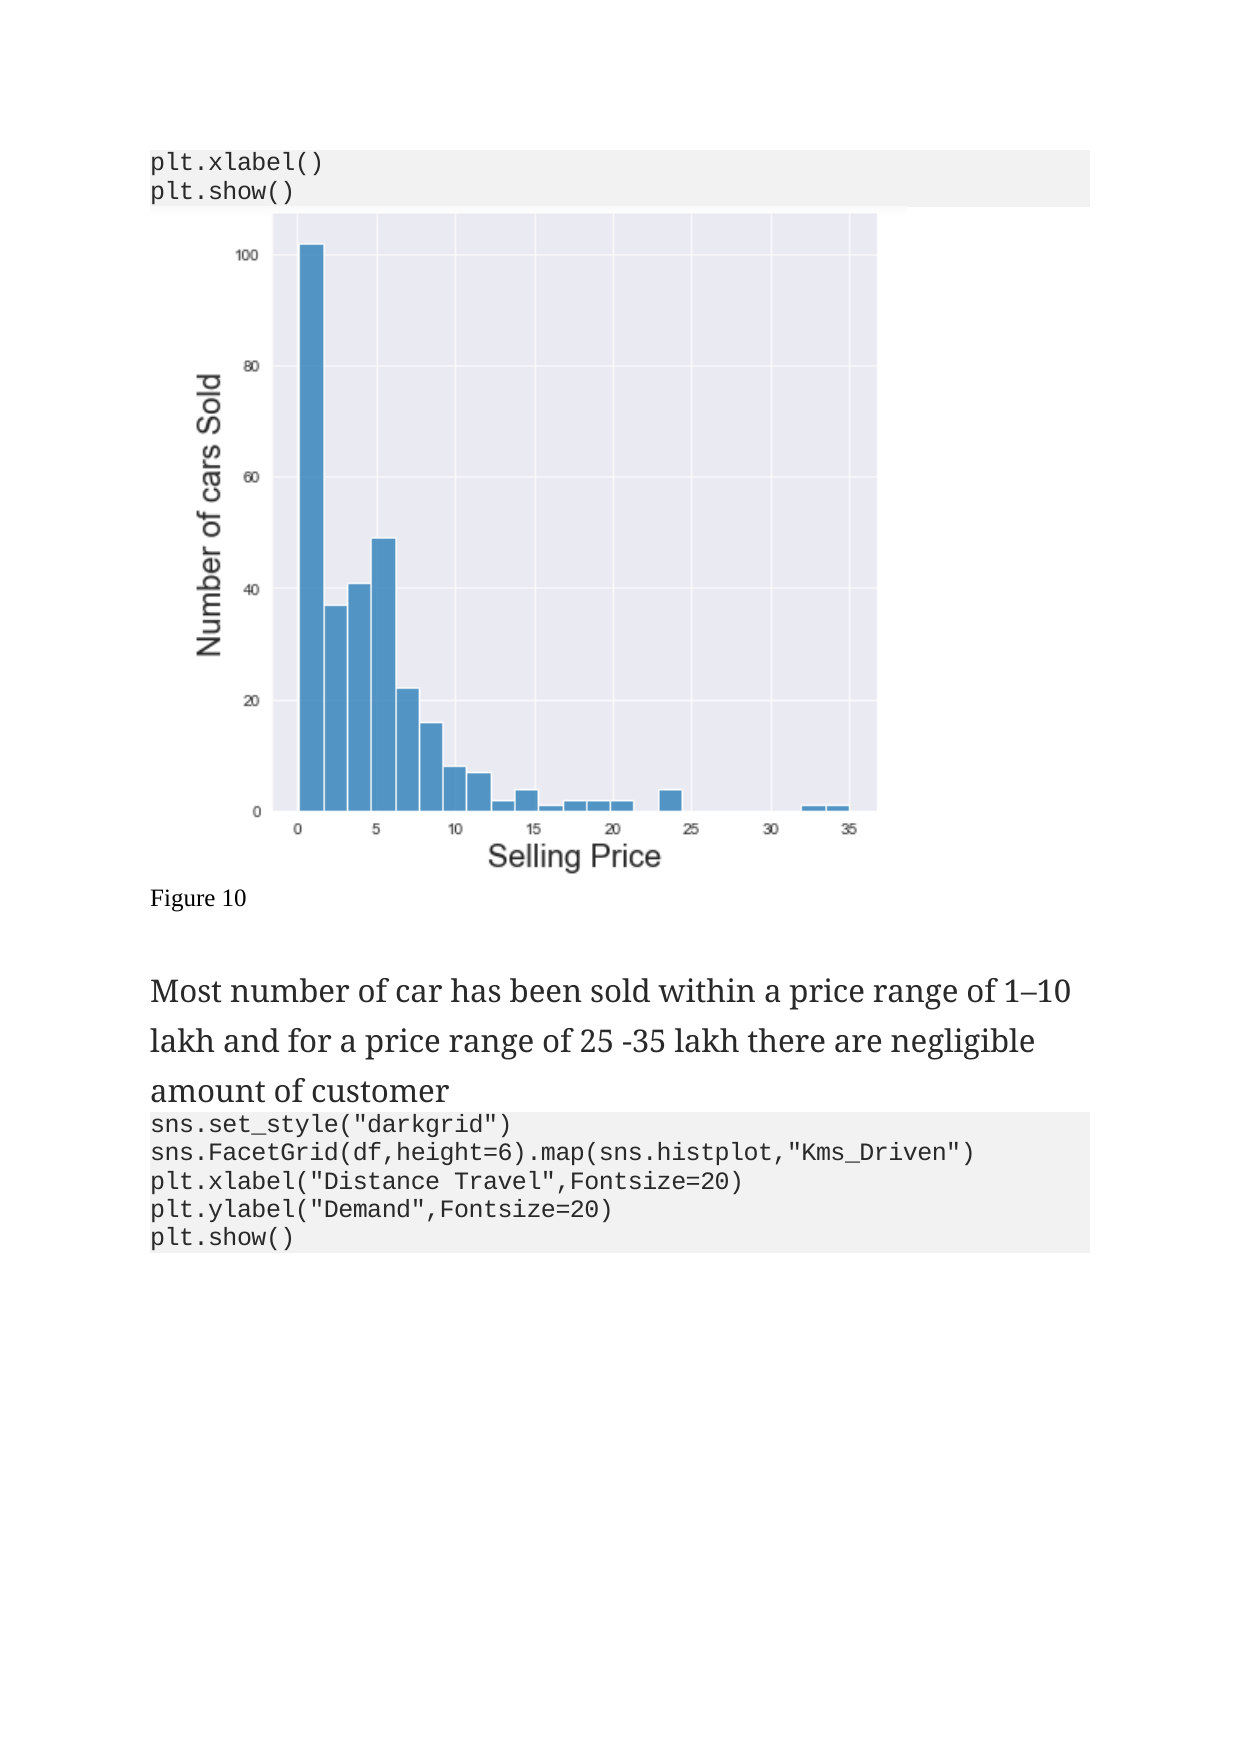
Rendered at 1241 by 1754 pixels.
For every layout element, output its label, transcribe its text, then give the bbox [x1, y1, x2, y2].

text Most number of car has been sold within a price range of 1–10 lakh and for a price range of 25 -35 lakh there are negligible amount of customer [150, 962, 1090, 1112]
text sns.set_style("darkgrid") sns.FacetGrid(df,height=6).map(sns.histplot,"Kms_Driven") plt.xlabel("Distance Travel",Fontsize=20) plt.ylabel("Demand",Fontsize=20) plt.show() [150, 1112, 1090, 1253]
text Figure 10 [150, 883, 1090, 912]
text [150, 150, 1090, 207]
picture [150, 206, 907, 883]
